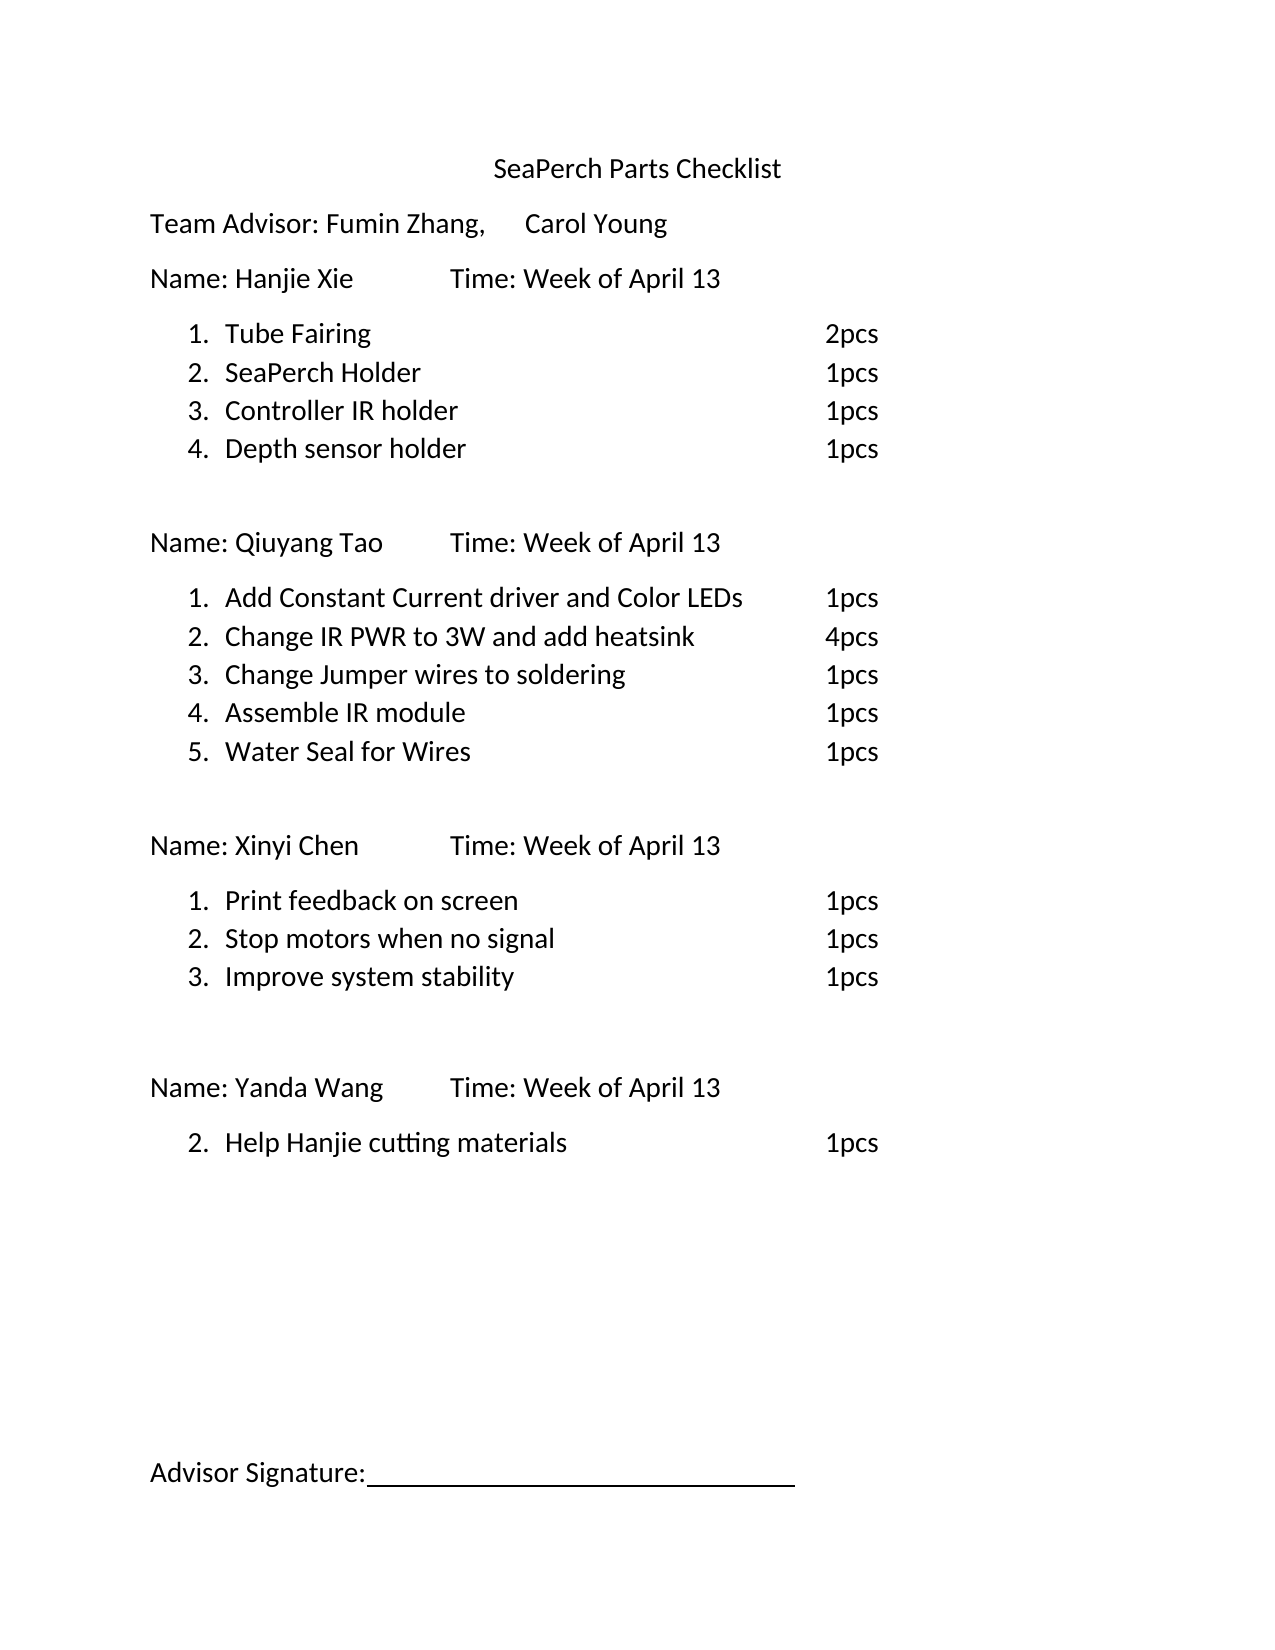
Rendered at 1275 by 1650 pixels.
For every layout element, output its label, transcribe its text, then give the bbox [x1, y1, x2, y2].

text Name: Qiuyang Tao Time: Week of April 13 [150, 524, 1125, 560]
list Add Constant Current driver and Color LEDs 1pcs [187, 579, 1125, 615]
list Tube Fairing 2pcs [187, 315, 1125, 351]
list Assemble IR module 1pcs [187, 694, 1125, 730]
list Water Seal for Wires 1pcs [187, 733, 1125, 769]
text Name: Xinyi Chen Time: Week of April 13 [150, 827, 1125, 862]
list Stop motors when no signal 1pcs [187, 920, 1125, 956]
list Print feedback on screen 1pcs [187, 882, 1125, 917]
list SeaPerch Holder 1pcs [187, 354, 1125, 389]
text SeaPerch Parts Checklist [150, 150, 1125, 186]
text Advisor Signature: [150, 1454, 1125, 1490]
list Controller IR holder 1pcs [187, 392, 1125, 428]
list Change IR PWR to 3W and add heatsink 4pcs [187, 618, 1125, 653]
list Change Jumper wires to soldering 1pcs [187, 656, 1125, 692]
list Improve system stability 1pcs [187, 958, 1125, 994]
list Depth sensor holder 1pcs [187, 431, 1125, 466]
text Name: Yanda Wang Time: Week of April 13 [150, 1069, 1125, 1104]
text Team Advisor: Fumin Zhang, Carol Young [150, 205, 1125, 241]
list Help Hanjie cutting materials 1pcs [187, 1124, 1125, 1159]
text Name: Hanjie Xie Time: Week of April 13 [150, 260, 1125, 296]
